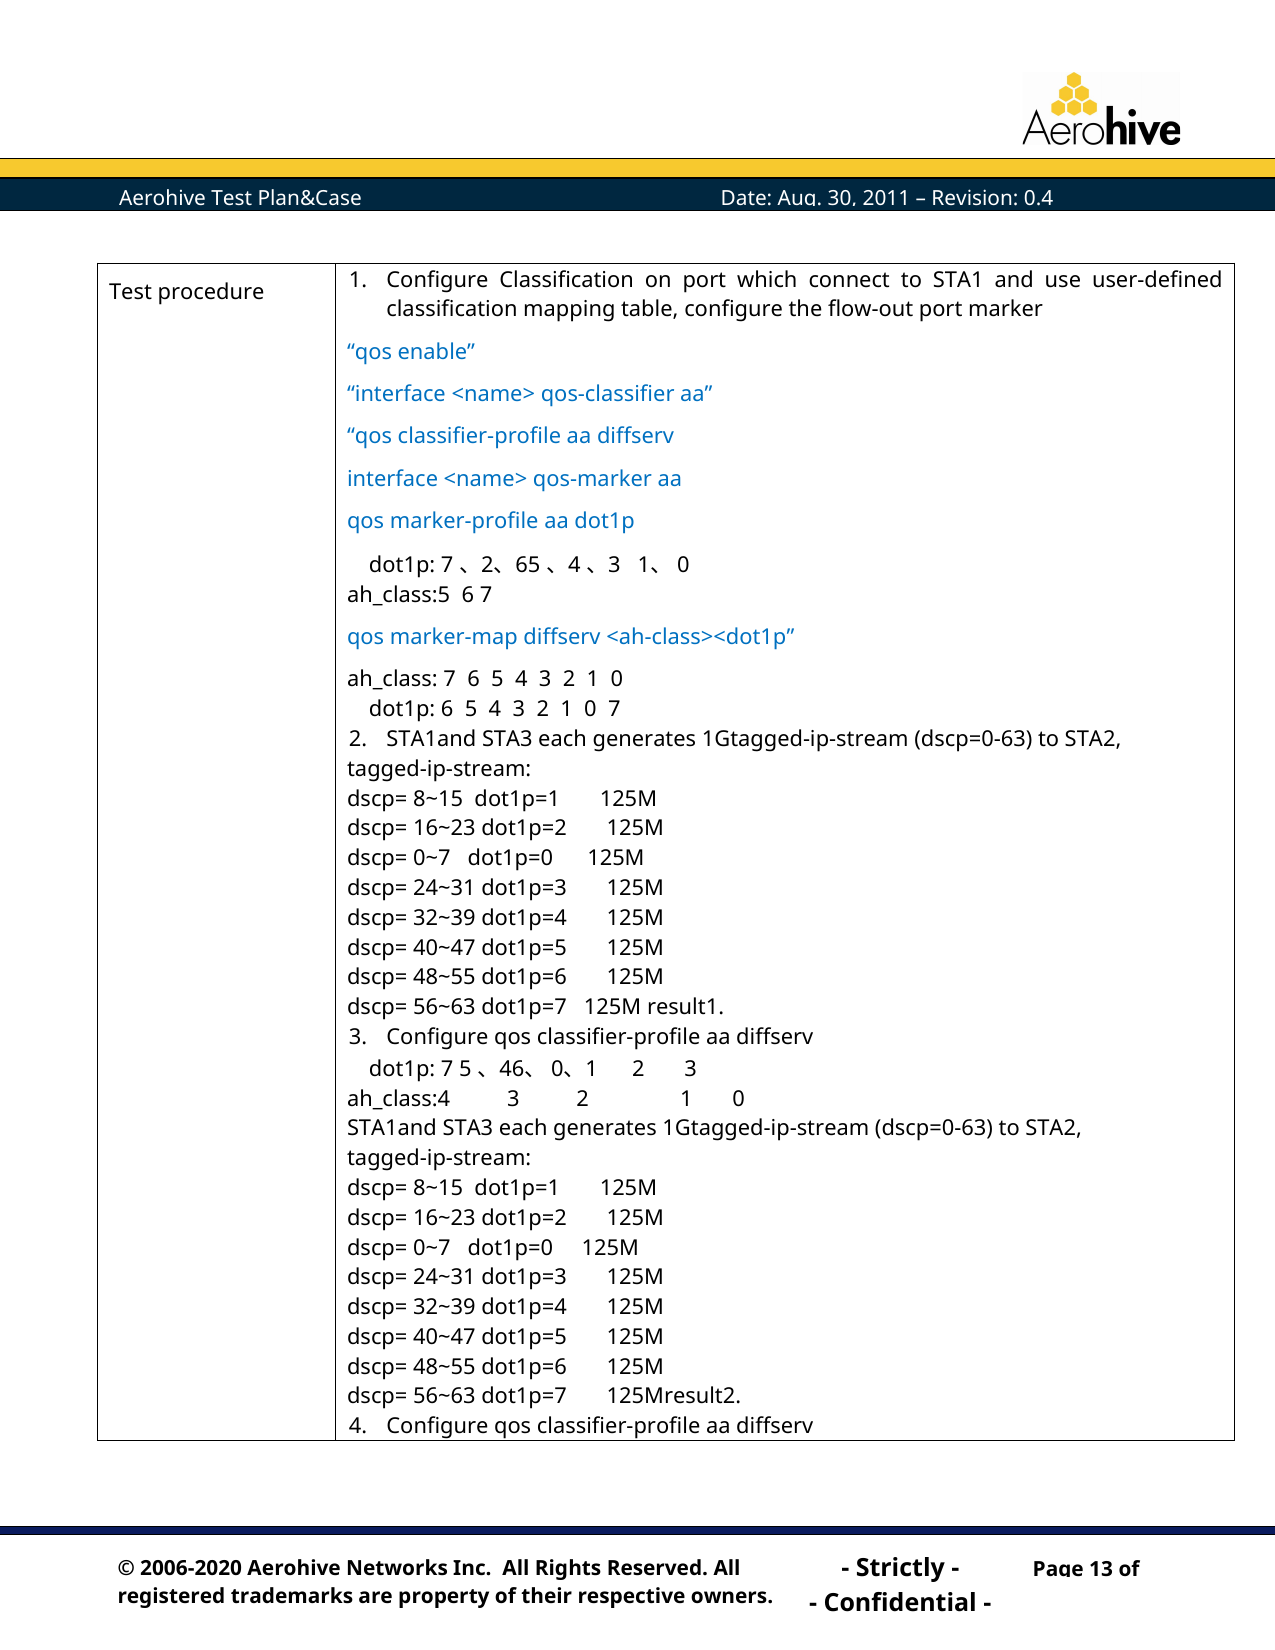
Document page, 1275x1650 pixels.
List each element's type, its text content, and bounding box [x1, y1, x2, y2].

picture [1022, 72, 1181, 145]
table_cell Test procedure [98, 264, 335, 1440]
